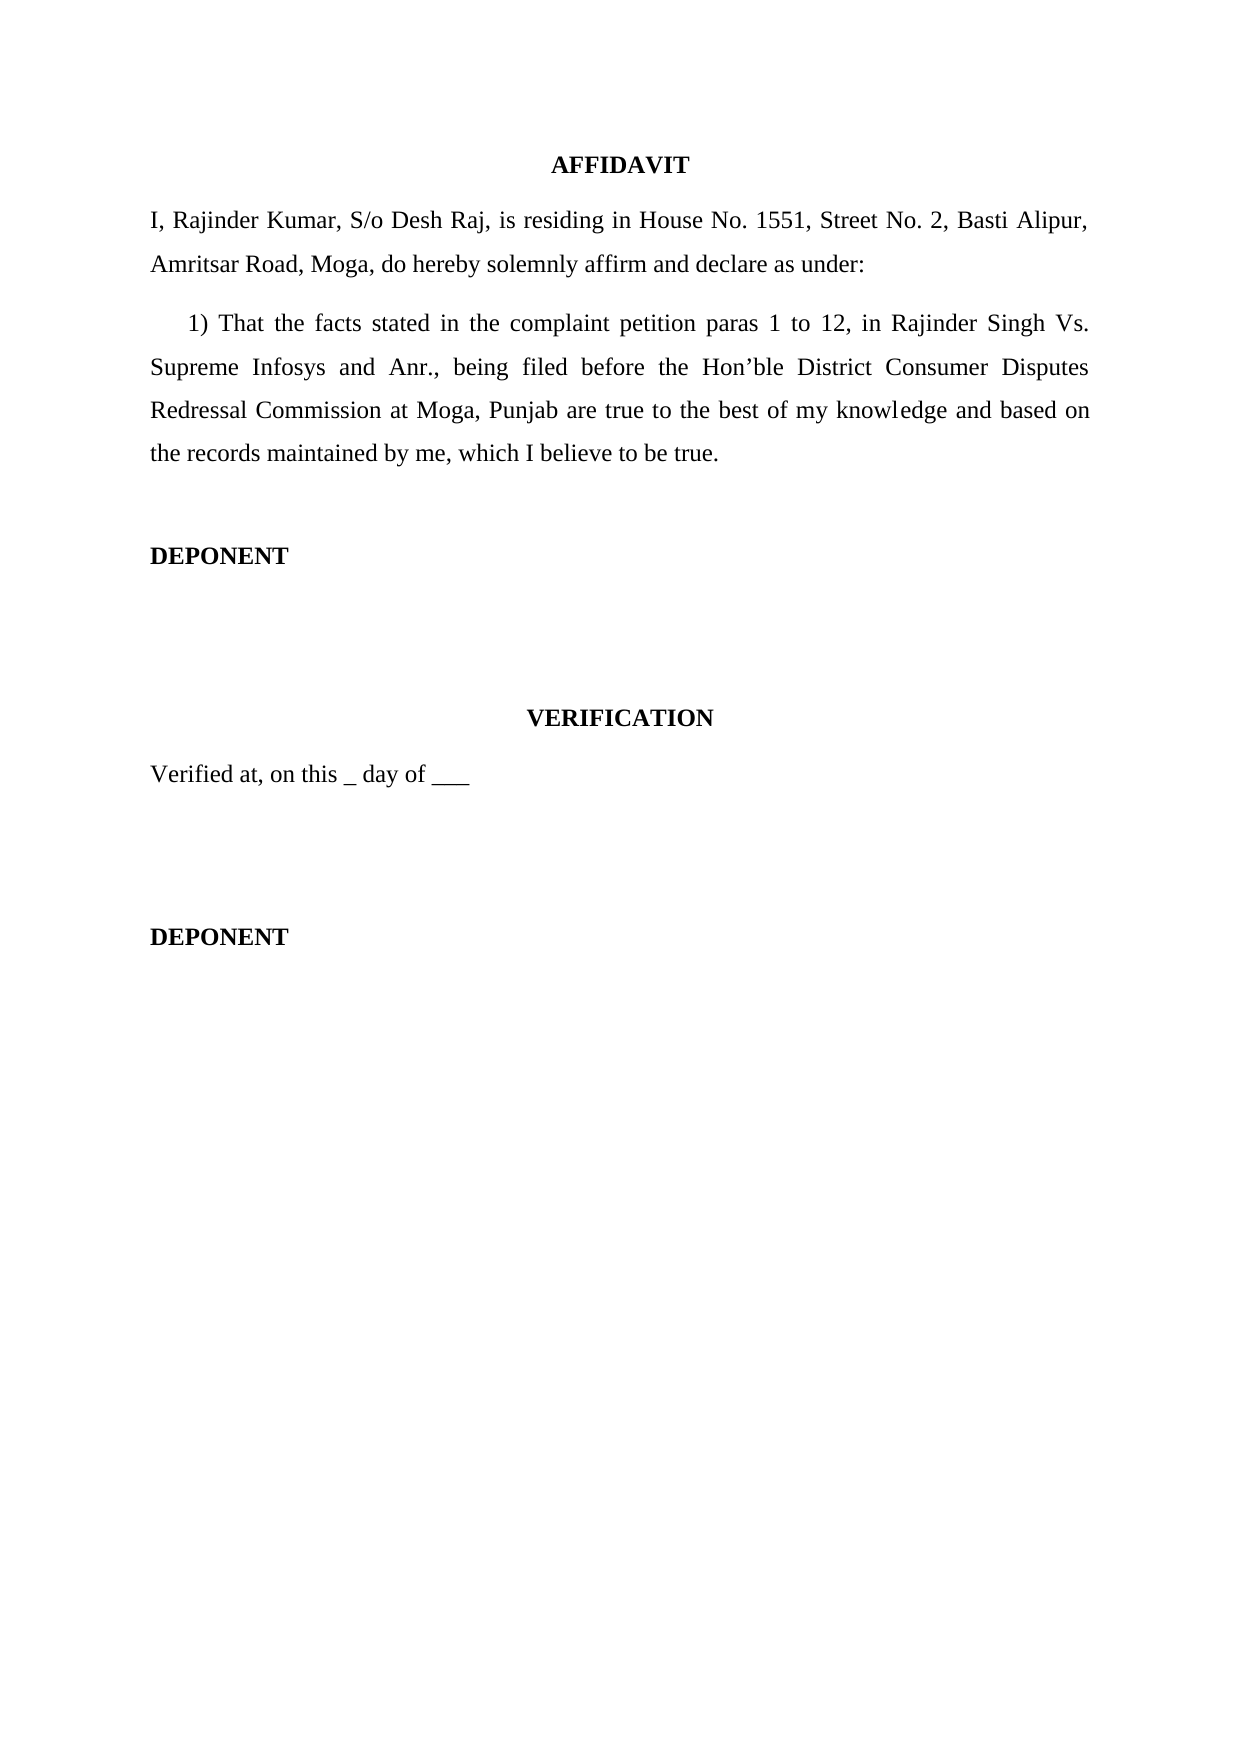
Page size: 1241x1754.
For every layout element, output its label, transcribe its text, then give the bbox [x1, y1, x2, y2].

text VERIFICATION [150, 703, 1090, 732]
text DEPONENT [150, 922, 1090, 951]
text AFFIDAVIT [150, 150, 1090, 179]
text I, Rajinder Kumar, S/o Desh Raj, is residing in House No. 1551, Street No. 2, Basti Alipur, Amritsar Road, Moga, do hereby solemnly affirm and declare as under: [150, 206, 1090, 277]
text DEPONENT [150, 541, 1090, 569]
text Verified at, on this _ day of ___ [150, 759, 1090, 788]
text 1) That the facts stated in the complaint petition paras 1 to 12, in Rajinder Singh Vs. Supreme Infosys and Anr., being filed before the Hon’ble District Consumer Disputes Redressal Commission at Moga, Punjab are true to the best of my knowledge and based on the records maintained by me, which I believe to be true. [150, 308, 1090, 467]
